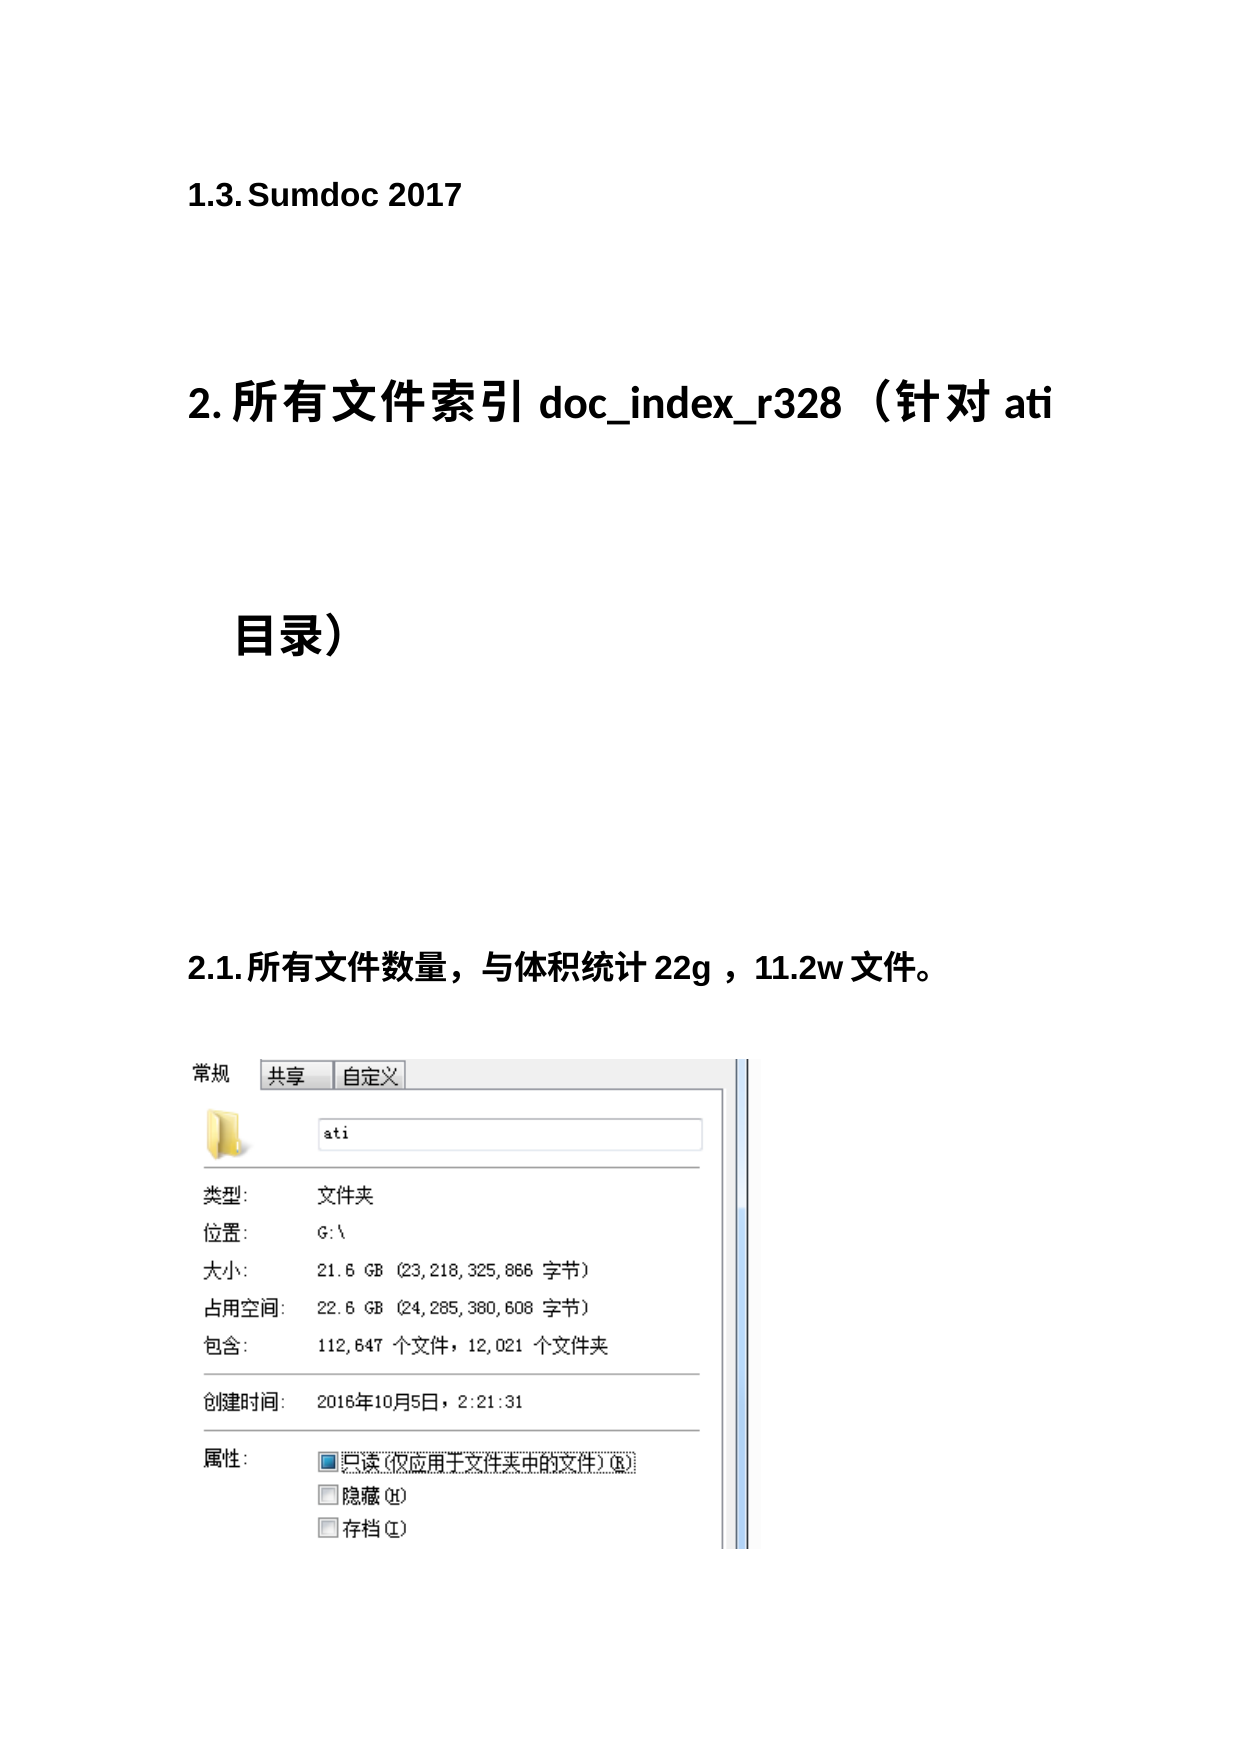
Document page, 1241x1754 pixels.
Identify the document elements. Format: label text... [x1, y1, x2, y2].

picture [187, 1059, 761, 1549]
subtitle 所有文件数量，与体积统计22g ，11.2w文件。 [187, 933, 1053, 998]
subtitle Sumdoc 2017 [187, 162, 1053, 227]
subtitle 所有文件索引doc_index_r328（针对ati目录） [187, 349, 1053, 681]
